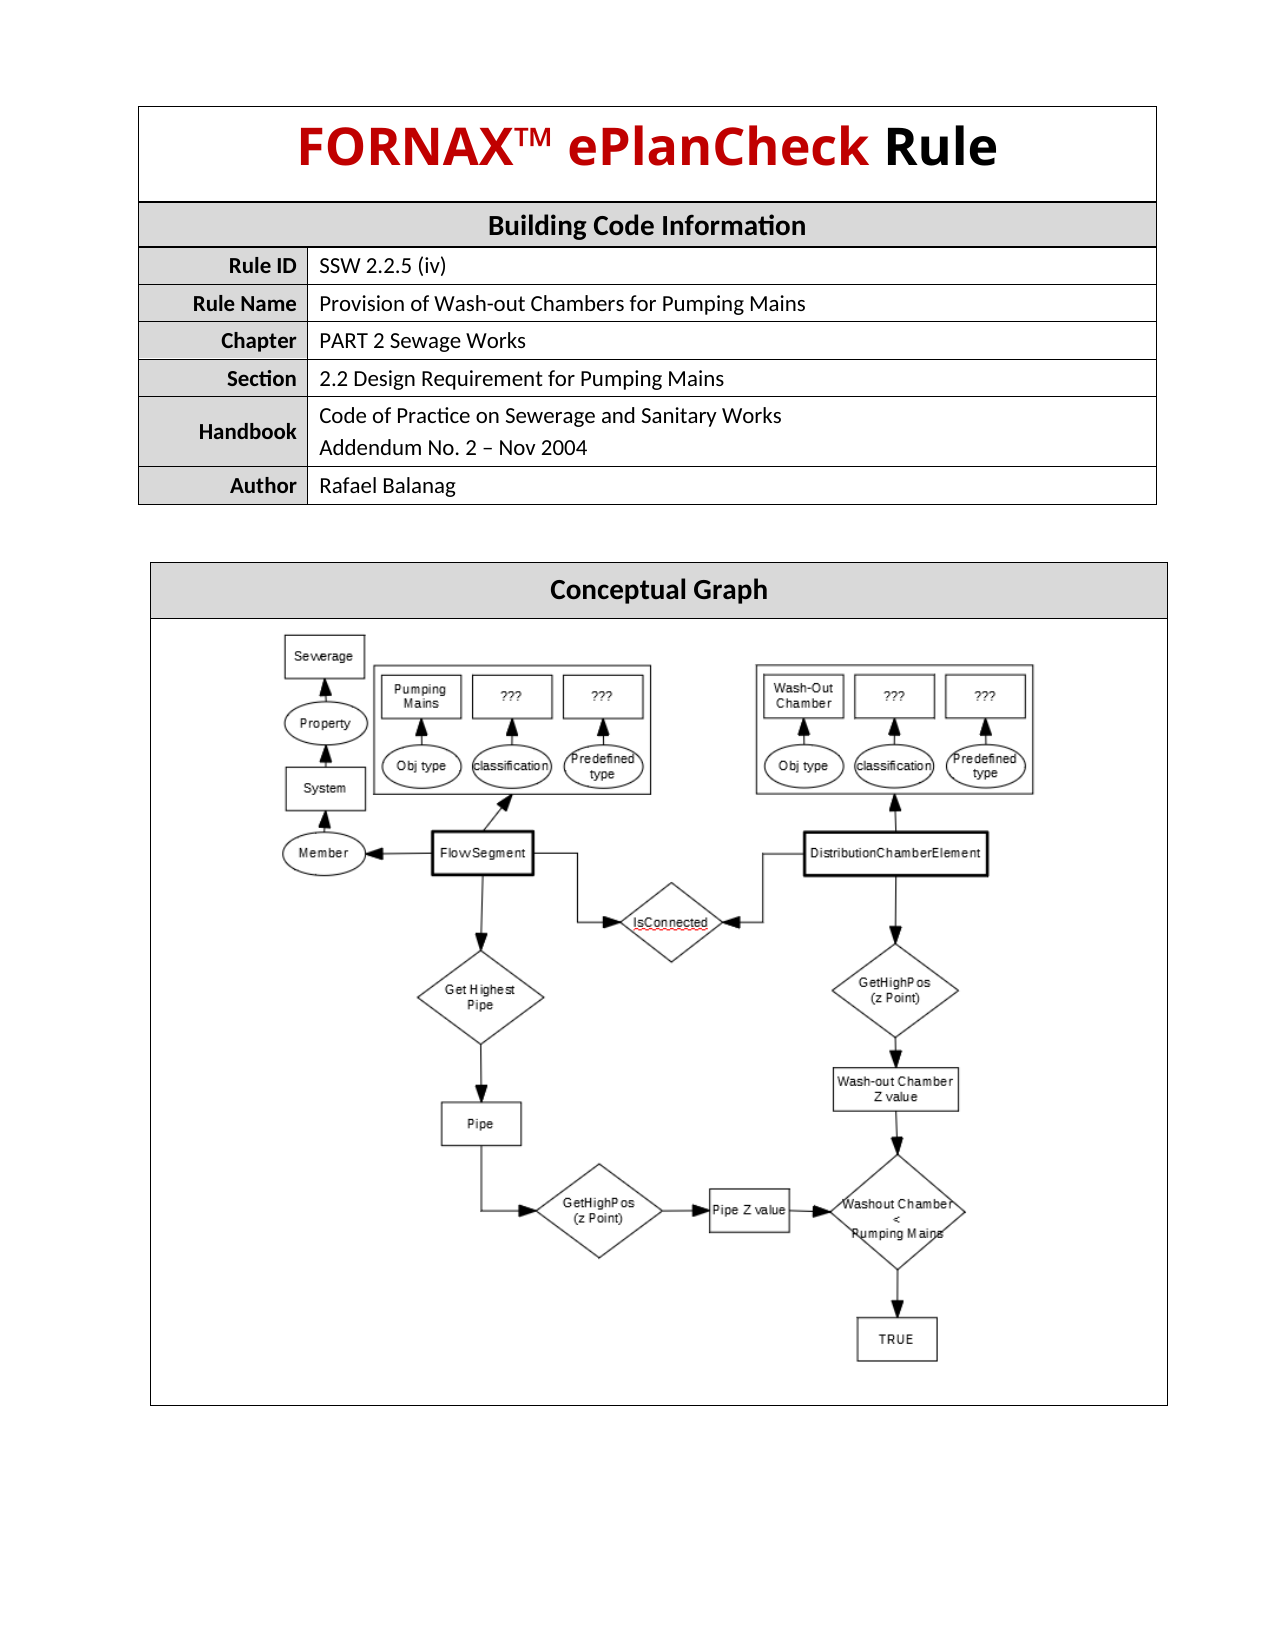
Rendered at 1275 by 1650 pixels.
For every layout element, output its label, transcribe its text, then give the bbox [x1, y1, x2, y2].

table_cell Rule Name [139, 285, 307, 321]
table_cell Provision of Wash-out Chambers for Pumping Mains [308, 285, 1156, 321]
table_cell Building Code Information [139, 203, 1156, 246]
picture [254, 623, 1071, 1397]
table_cell 2.2 Design Requirement for Pumping Mains [308, 360, 1156, 396]
table_cell Handbook [139, 397, 307, 466]
table_cell SSW 2.2.5 (iv) [308, 248, 1156, 284]
table_cell Code of Practice on Sewerage and Sanitary Works Addendum No. 2 – Nov 2004 [308, 397, 1156, 466]
table_cell Rule ID [139, 248, 307, 284]
table_header Conceptual Graph [151, 563, 1167, 618]
table_cell Author [139, 467, 307, 504]
table_cell [151, 619, 1167, 1405]
table_cell Rafael Balanag [308, 467, 1156, 504]
table_cell Section [139, 360, 307, 396]
table_header FORNAX™ ePlanCheck Rule [139, 107, 1156, 201]
table_cell Chapter [139, 322, 307, 358]
table_cell PART 2 Sewage Works [308, 322, 1156, 358]
